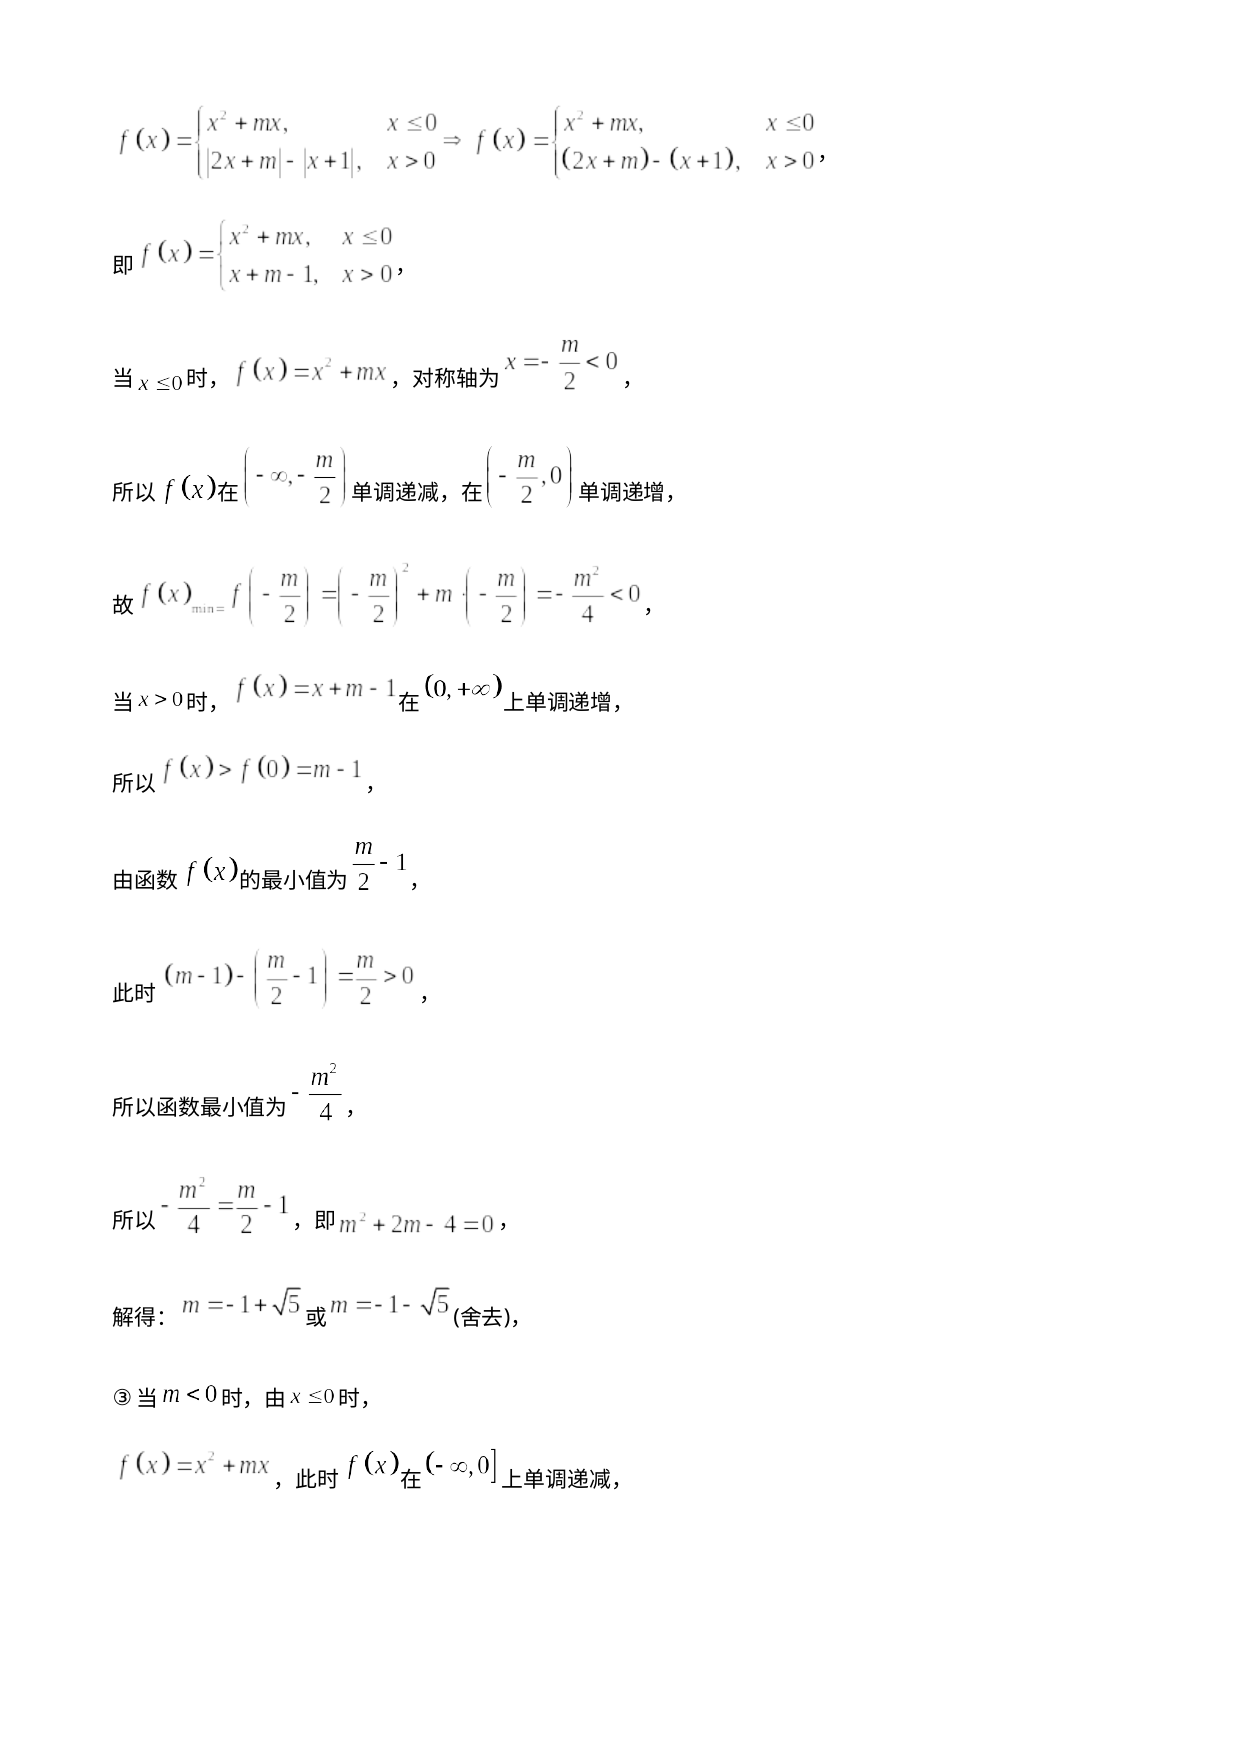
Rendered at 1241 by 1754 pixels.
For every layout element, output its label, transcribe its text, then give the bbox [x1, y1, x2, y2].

text 由函数的最小值为， [112, 830, 1128, 928]
text 所以， [112, 749, 1128, 814]
text 当时，在上单调递增， [112, 668, 1128, 733]
text ， [112, 102, 1128, 199]
text 所以，即， [112, 1170, 1128, 1268]
text 即， [112, 215, 1128, 313]
text 当时，，对称轴为， [112, 328, 1128, 426]
text 故， [112, 555, 1128, 653]
text 所以在单调递减，在单调递增， [112, 442, 1128, 539]
text 此时 ， [112, 943, 1128, 1041]
text 解得：或(舍去)， [112, 1283, 1128, 1348]
text ，此时在上单调递减， [112, 1445, 1128, 1510]
text 所以函数最小值为， [112, 1057, 1128, 1154]
text ③当时，由时， [112, 1364, 1128, 1429]
